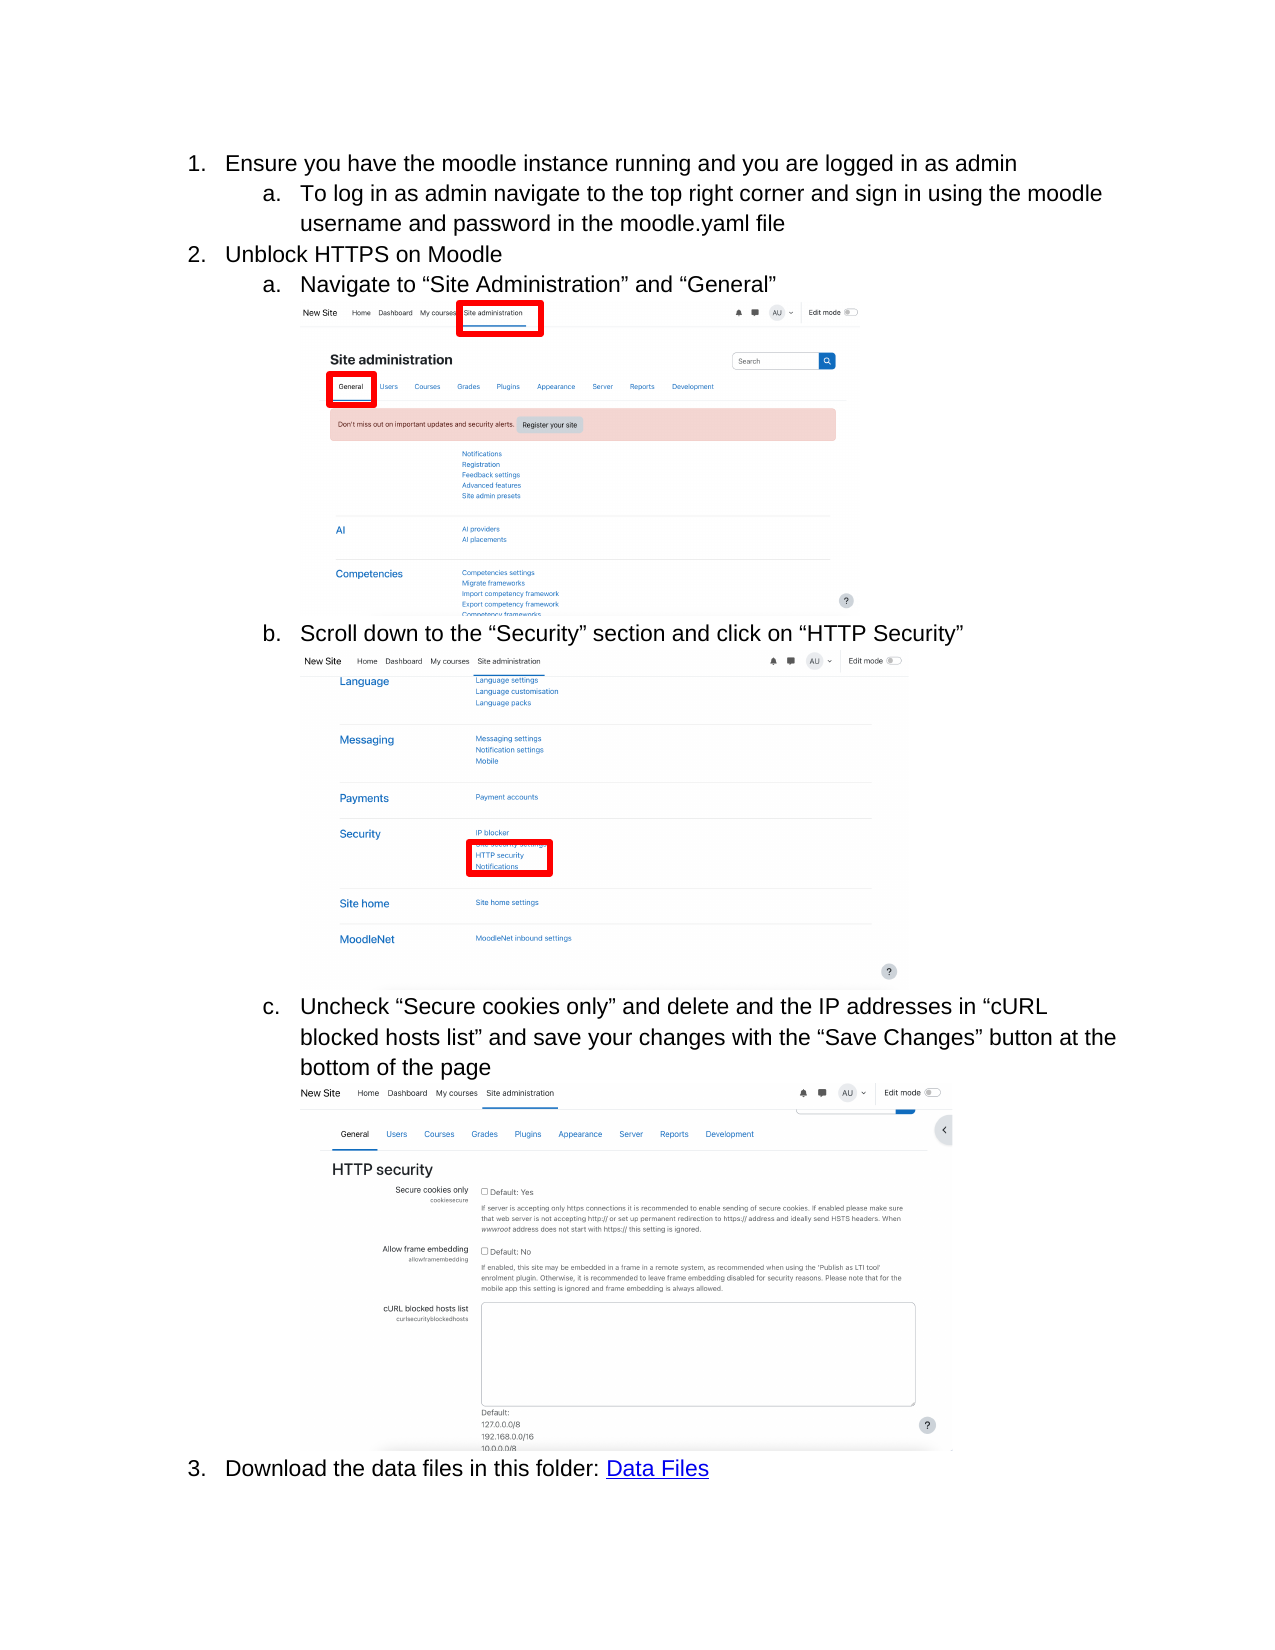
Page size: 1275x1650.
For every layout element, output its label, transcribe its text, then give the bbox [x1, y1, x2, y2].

list Unblock HTTPS on Moodle [187, 241, 1125, 267]
list Scroll down to the “Security” section and click on “HTTP Security” [262, 620, 1125, 646]
picture [300, 1083, 953, 1451]
list Download the data files in this folder: Data Files [187, 1455, 1125, 1481]
picture [463, 306, 538, 331]
picture [300, 650, 909, 990]
list Uncheck “Secure cookies only” and delete and the IP addresses in “cURL blocked hosts list” and save your changes with the “Save Changes” button at the bottom of the page [262, 993, 1125, 1080]
list Ensure you have the moodle instance running and you are logged in as admin [187, 150, 1125, 176]
list Navigate to “Site Administration” and “General” [262, 271, 1125, 297]
picture [300, 301, 860, 616]
list To log in as admin navigate to the top right corner and sign in using the moodle username and password in the moodle.yaml file [262, 180, 1125, 237]
